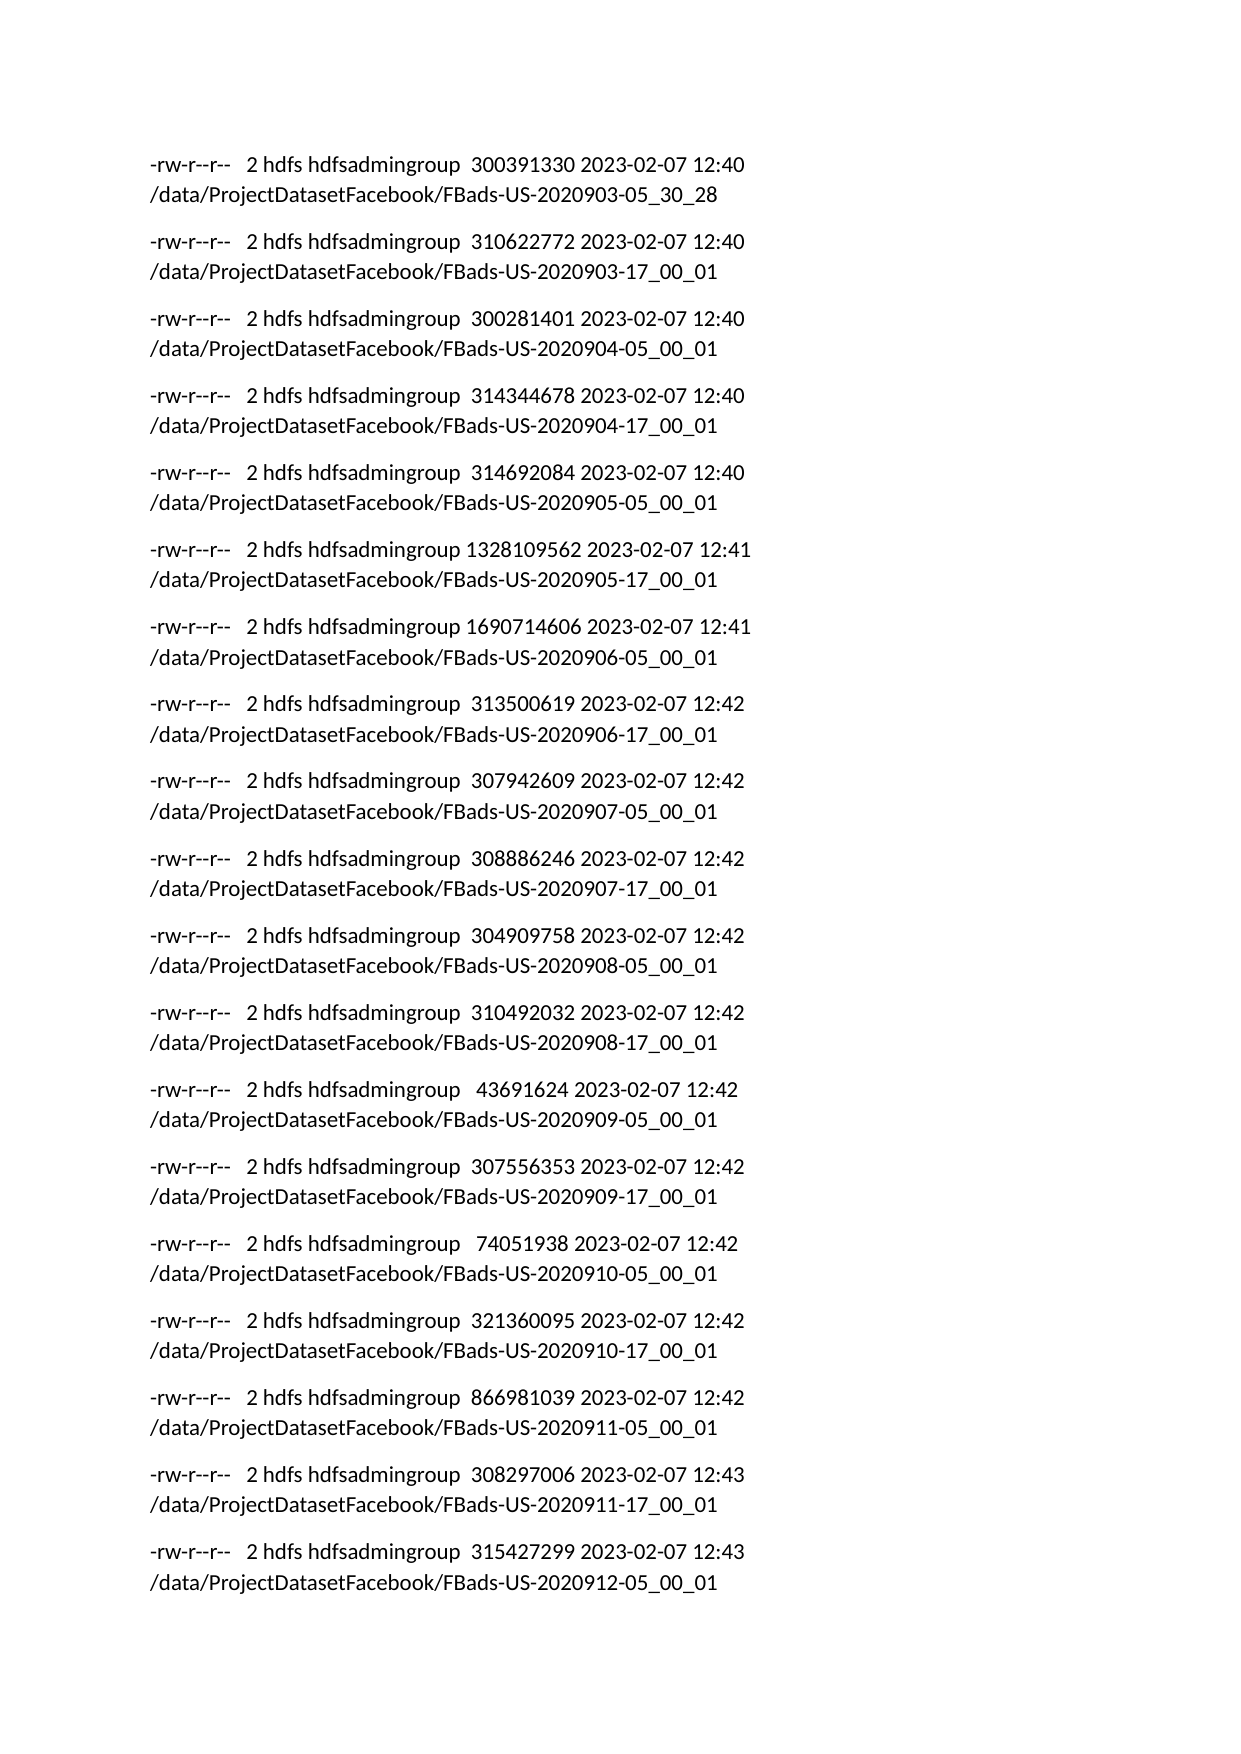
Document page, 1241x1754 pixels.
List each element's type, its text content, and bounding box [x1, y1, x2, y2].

text -rw-r--r-- 2 hdfs hdfsadmingroup 1328109562 2023-02-07 12:41 /data/ProjectDatasetFacebook/FBads-US-2020905-17_00_01 [150, 535, 1090, 594]
text -rw-r--r-- 2 hdfs hdfsadmingroup 308886246 2023-02-07 12:42 /data/ProjectDatasetFacebook/FBads-US-2020907-17_00_01 [150, 844, 1090, 902]
text -rw-r--r-- 2 hdfs hdfsadmingroup 313500619 2023-02-07 12:42 /data/ProjectDatasetFacebook/FBads-US-2020906-17_00_01 [150, 689, 1090, 748]
text -rw-r--r-- 2 hdfs hdfsadmingroup 43691624 2023-02-07 12:42 /data/ProjectDatasetFacebook/FBads-US-2020909-05_00_01 [150, 1075, 1090, 1133]
text -rw-r--r-- 2 hdfs hdfsadmingroup 310622772 2023-02-07 12:40 /data/ProjectDatasetFacebook/FBads-US-2020903-17_00_01 [150, 227, 1090, 285]
text -rw-r--r-- 2 hdfs hdfsadmingroup 866981039 2023-02-07 12:42 /data/ProjectDatasetFacebook/FBads-US-2020911-05_00_01 [150, 1383, 1090, 1442]
text -rw-r--r-- 2 hdfs hdfsadmingroup 300391330 2023-02-07 12:40 /data/ProjectDatasetFacebook/FBads-US-2020903-05_30_28 [150, 150, 1090, 208]
text -rw-r--r-- 2 hdfs hdfsadmingroup 307942609 2023-02-07 12:42 /data/ProjectDatasetFacebook/FBads-US-2020907-05_00_01 [150, 767, 1090, 825]
text -rw-r--r-- 2 hdfs hdfsadmingroup 314692084 2023-02-07 12:40 /data/ProjectDatasetFacebook/FBads-US-2020905-05_00_01 [150, 458, 1090, 517]
text -rw-r--r-- 2 hdfs hdfsadmingroup 1690714606 2023-02-07 12:41 /data/ProjectDatasetFacebook/FBads-US-2020906-05_00_01 [150, 612, 1090, 671]
text -rw-r--r-- 2 hdfs hdfsadmingroup 307556353 2023-02-07 12:42 /data/ProjectDatasetFacebook/FBads-US-2020909-17_00_01 [150, 1152, 1090, 1210]
text -rw-r--r-- 2 hdfs hdfsadmingroup 310492032 2023-02-07 12:42 /data/ProjectDatasetFacebook/FBads-US-2020908-17_00_01 [150, 998, 1090, 1056]
text -rw-r--r-- 2 hdfs hdfsadmingroup 304909758 2023-02-07 12:42 /data/ProjectDatasetFacebook/FBads-US-2020908-05_00_01 [150, 921, 1090, 979]
text -rw-r--r-- 2 hdfs hdfsadmingroup 300281401 2023-02-07 12:40 /data/ProjectDatasetFacebook/FBads-US-2020904-05_00_01 [150, 304, 1090, 362]
text -rw-r--r-- 2 hdfs hdfsadmingroup 314344678 2023-02-07 12:40 /data/ProjectDatasetFacebook/FBads-US-2020904-17_00_01 [150, 381, 1090, 439]
text -rw-r--r-- 2 hdfs hdfsadmingroup 315427299 2023-02-07 12:43 /data/ProjectDatasetFacebook/FBads-US-2020912-05_00_01 [150, 1537, 1090, 1596]
text -rw-r--r-- 2 hdfs hdfsadmingroup 321360095 2023-02-07 12:42 /data/ProjectDatasetFacebook/FBads-US-2020910-17_00_01 [150, 1306, 1090, 1364]
text -rw-r--r-- 2 hdfs hdfsadmingroup 74051938 2023-02-07 12:42 /data/ProjectDatasetFacebook/FBads-US-2020910-05_00_01 [150, 1229, 1090, 1287]
text -rw-r--r-- 2 hdfs hdfsadmingroup 308297006 2023-02-07 12:43 /data/ProjectDatasetFacebook/FBads-US-2020911-17_00_01 [150, 1460, 1090, 1519]
